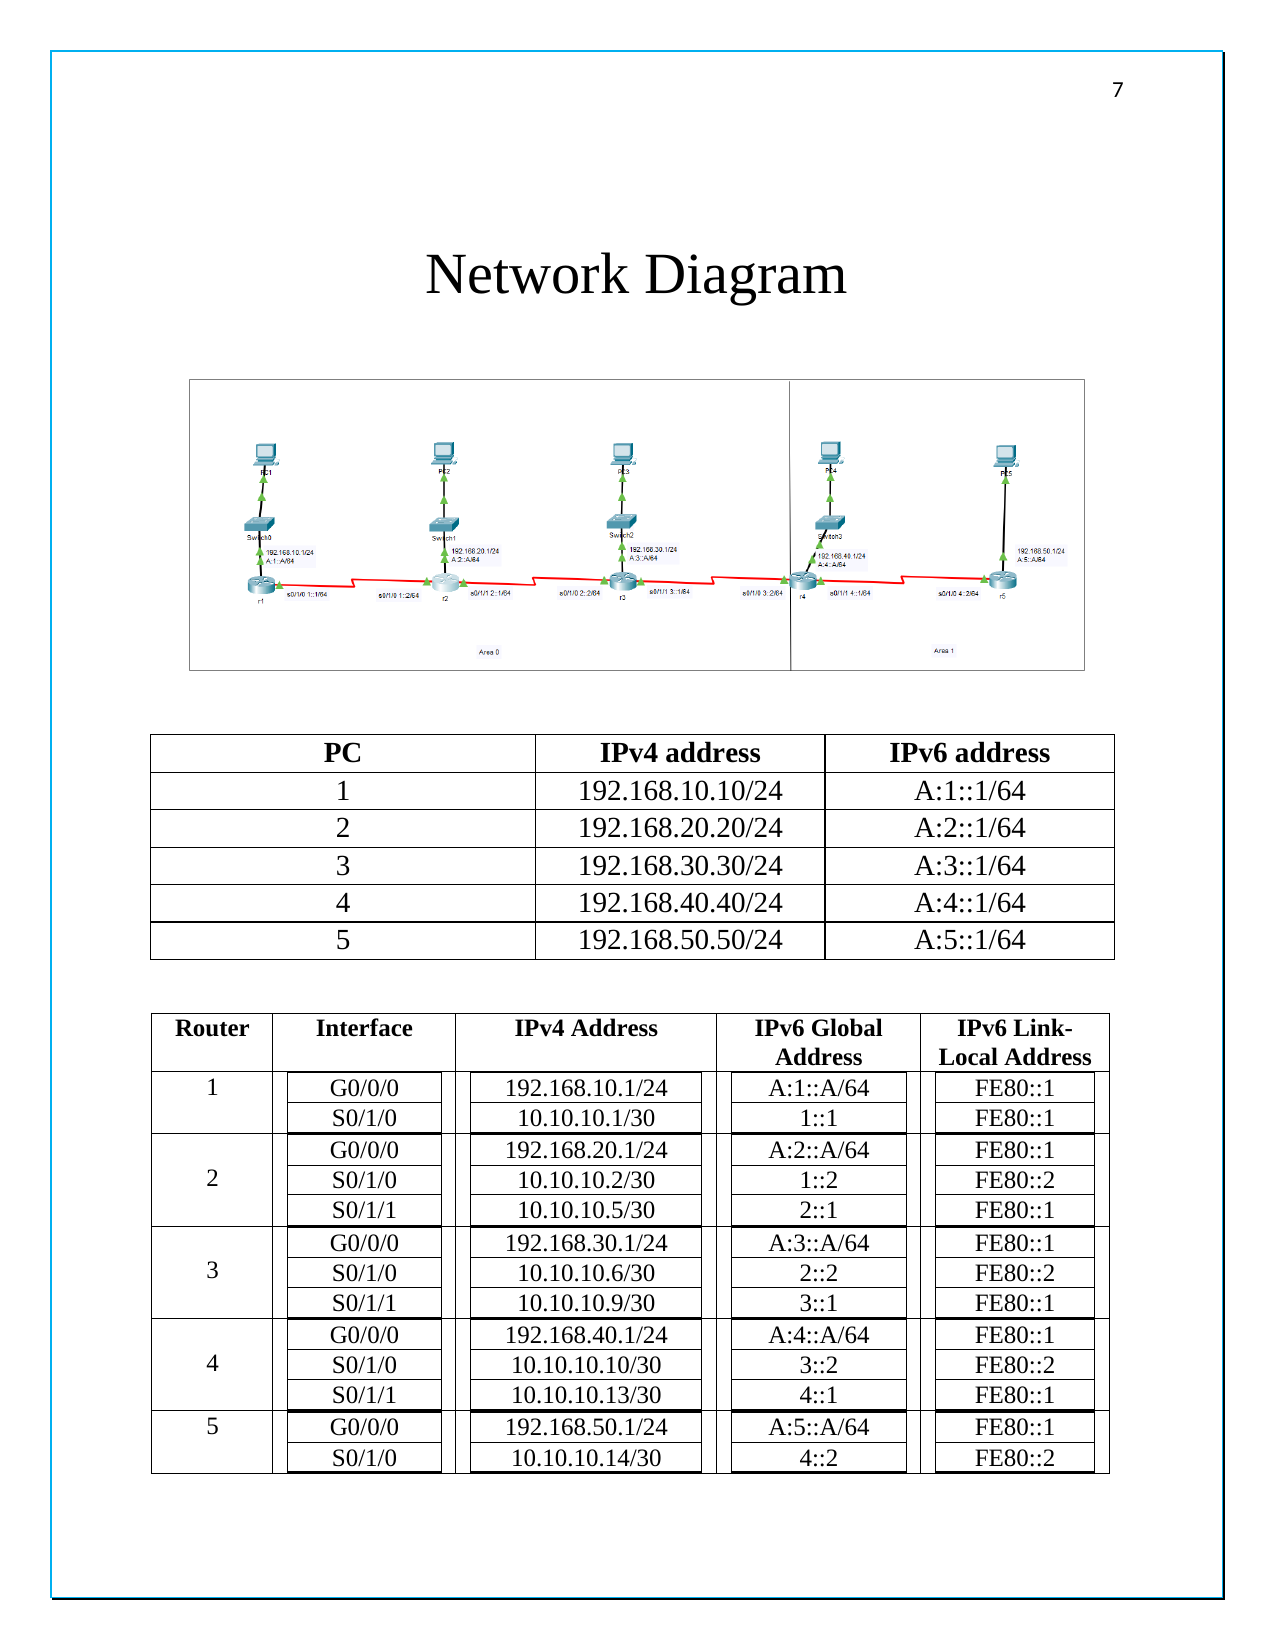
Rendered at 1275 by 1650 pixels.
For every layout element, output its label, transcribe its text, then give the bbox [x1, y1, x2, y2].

table_cell [921, 1411, 935, 1473]
table_cell 3 [152, 1227, 272, 1318]
text Network Diagram [150, 239, 1123, 306]
table_cell [288, 1103, 441, 1132]
table_cell [288, 1380, 441, 1409]
table_cell [288, 1258, 441, 1287]
table_cell [1095, 1411, 1109, 1473]
table_cell [907, 1319, 920, 1410]
table_cell [471, 1228, 701, 1257]
table_cell 5 [151, 923, 535, 959]
table_cell [456, 1227, 470, 1318]
table_cell [471, 1350, 701, 1379]
table_cell [273, 1319, 287, 1410]
table_cell [273, 1134, 287, 1226]
table_cell [471, 1413, 701, 1442]
table_cell [273, 1411, 287, 1473]
table_cell [702, 1134, 716, 1226]
table_cell [288, 1073, 441, 1102]
table_cell A:1::1/64 [826, 773, 1114, 809]
table_header Interface [273, 1014, 455, 1071]
picture [188, 378, 1086, 672]
table_cell [907, 1134, 920, 1226]
table_cell 5 [152, 1411, 272, 1473]
table_cell [288, 1166, 441, 1194]
table_cell [936, 1288, 1094, 1317]
table_cell [456, 1134, 470, 1226]
table_cell A:2::1/64 [826, 810, 1114, 847]
table_cell A:5::1/64 [826, 923, 1114, 959]
table_cell [1095, 1072, 1109, 1133]
table_cell [732, 1320, 906, 1349]
table_header IPv6 Link-Local Address [921, 1014, 1109, 1071]
table_cell [732, 1135, 906, 1165]
table_cell [732, 1166, 906, 1194]
table_cell 192.168.50.50/24 [536, 923, 824, 959]
table_cell [702, 1227, 716, 1318]
table_cell [717, 1319, 731, 1410]
table_cell [442, 1227, 455, 1318]
table_cell [936, 1195, 1094, 1225]
table_cell 192.168.30.30/24 [536, 848, 824, 884]
table_header IPv6 address [826, 735, 1114, 772]
table_cell 4 [151, 885, 535, 921]
table_cell A:3::1/64 [826, 848, 1114, 884]
table_cell [456, 1411, 470, 1473]
table_cell [456, 1319, 470, 1410]
table_cell [471, 1443, 701, 1471]
table_cell [471, 1320, 701, 1349]
table_cell [273, 1227, 287, 1318]
table_cell [471, 1195, 701, 1225]
table_header IPv4 Address [456, 1014, 716, 1071]
table_cell 1 [151, 773, 535, 809]
table_cell [288, 1288, 441, 1317]
table_cell [936, 1135, 1094, 1165]
table_cell [907, 1227, 920, 1318]
table_cell 192.168.40.40/24 [536, 885, 824, 921]
table_cell [288, 1350, 441, 1379]
table_cell [702, 1072, 716, 1133]
table_cell [288, 1320, 441, 1349]
table_cell 192.168.20.20/24 [536, 810, 824, 847]
table_cell [921, 1227, 935, 1318]
table_cell [288, 1413, 441, 1442]
table_cell [442, 1411, 455, 1473]
table_cell [936, 1413, 1094, 1442]
table_cell [717, 1411, 731, 1473]
table_header Router [152, 1014, 272, 1071]
table_cell [732, 1380, 906, 1409]
table_cell [936, 1258, 1094, 1287]
table_cell [732, 1413, 906, 1442]
table_cell [288, 1228, 441, 1257]
table_cell [907, 1411, 920, 1473]
table_cell [442, 1072, 455, 1133]
table_cell [936, 1350, 1094, 1379]
table_cell [702, 1411, 716, 1473]
table_cell 2 [151, 810, 535, 847]
table_cell [732, 1258, 906, 1287]
table_cell [702, 1319, 716, 1410]
table_cell [717, 1227, 731, 1318]
table_cell [471, 1103, 701, 1132]
table_cell [936, 1166, 1094, 1194]
table_cell 1 [152, 1072, 272, 1133]
table_cell [471, 1380, 701, 1409]
table_cell [471, 1288, 701, 1317]
table_cell [273, 1072, 287, 1133]
table_cell [732, 1073, 906, 1102]
table_cell [1095, 1319, 1109, 1410]
table_cell [732, 1195, 906, 1225]
table_cell [936, 1073, 1094, 1102]
table_cell A:4::1/64 [826, 885, 1114, 921]
table_cell [442, 1319, 455, 1410]
table_cell [717, 1072, 731, 1133]
table_cell [471, 1073, 701, 1102]
table_cell 4 [152, 1319, 272, 1410]
table_cell [936, 1380, 1094, 1409]
table_cell [456, 1072, 470, 1133]
table_cell [288, 1135, 441, 1165]
table_cell [732, 1228, 906, 1257]
table_cell [936, 1103, 1094, 1132]
table_cell [936, 1228, 1094, 1257]
table_cell [936, 1320, 1094, 1349]
table_cell [288, 1195, 441, 1225]
table_cell [921, 1072, 935, 1133]
table_cell 3 [151, 848, 535, 884]
table_cell 192.168.10.10/24 [536, 773, 824, 809]
table_cell [936, 1443, 1094, 1471]
table_cell [1095, 1134, 1109, 1226]
table_cell [717, 1134, 731, 1226]
table_cell [1095, 1227, 1109, 1318]
table_cell [921, 1134, 935, 1226]
table_header PC [151, 735, 535, 772]
table_header IPv6 Global Address [717, 1014, 920, 1071]
table_cell [732, 1443, 906, 1471]
table_header IPv4 address [536, 735, 824, 772]
table_cell [471, 1166, 701, 1194]
table_cell [732, 1103, 906, 1132]
table_cell [732, 1288, 906, 1317]
table_cell [921, 1319, 935, 1410]
table_cell [288, 1443, 441, 1471]
table_cell [907, 1072, 920, 1133]
table_cell [471, 1258, 701, 1287]
table_cell [732, 1350, 906, 1379]
table_cell [471, 1135, 701, 1165]
table_cell 2 [152, 1134, 272, 1226]
table_cell [442, 1134, 455, 1226]
